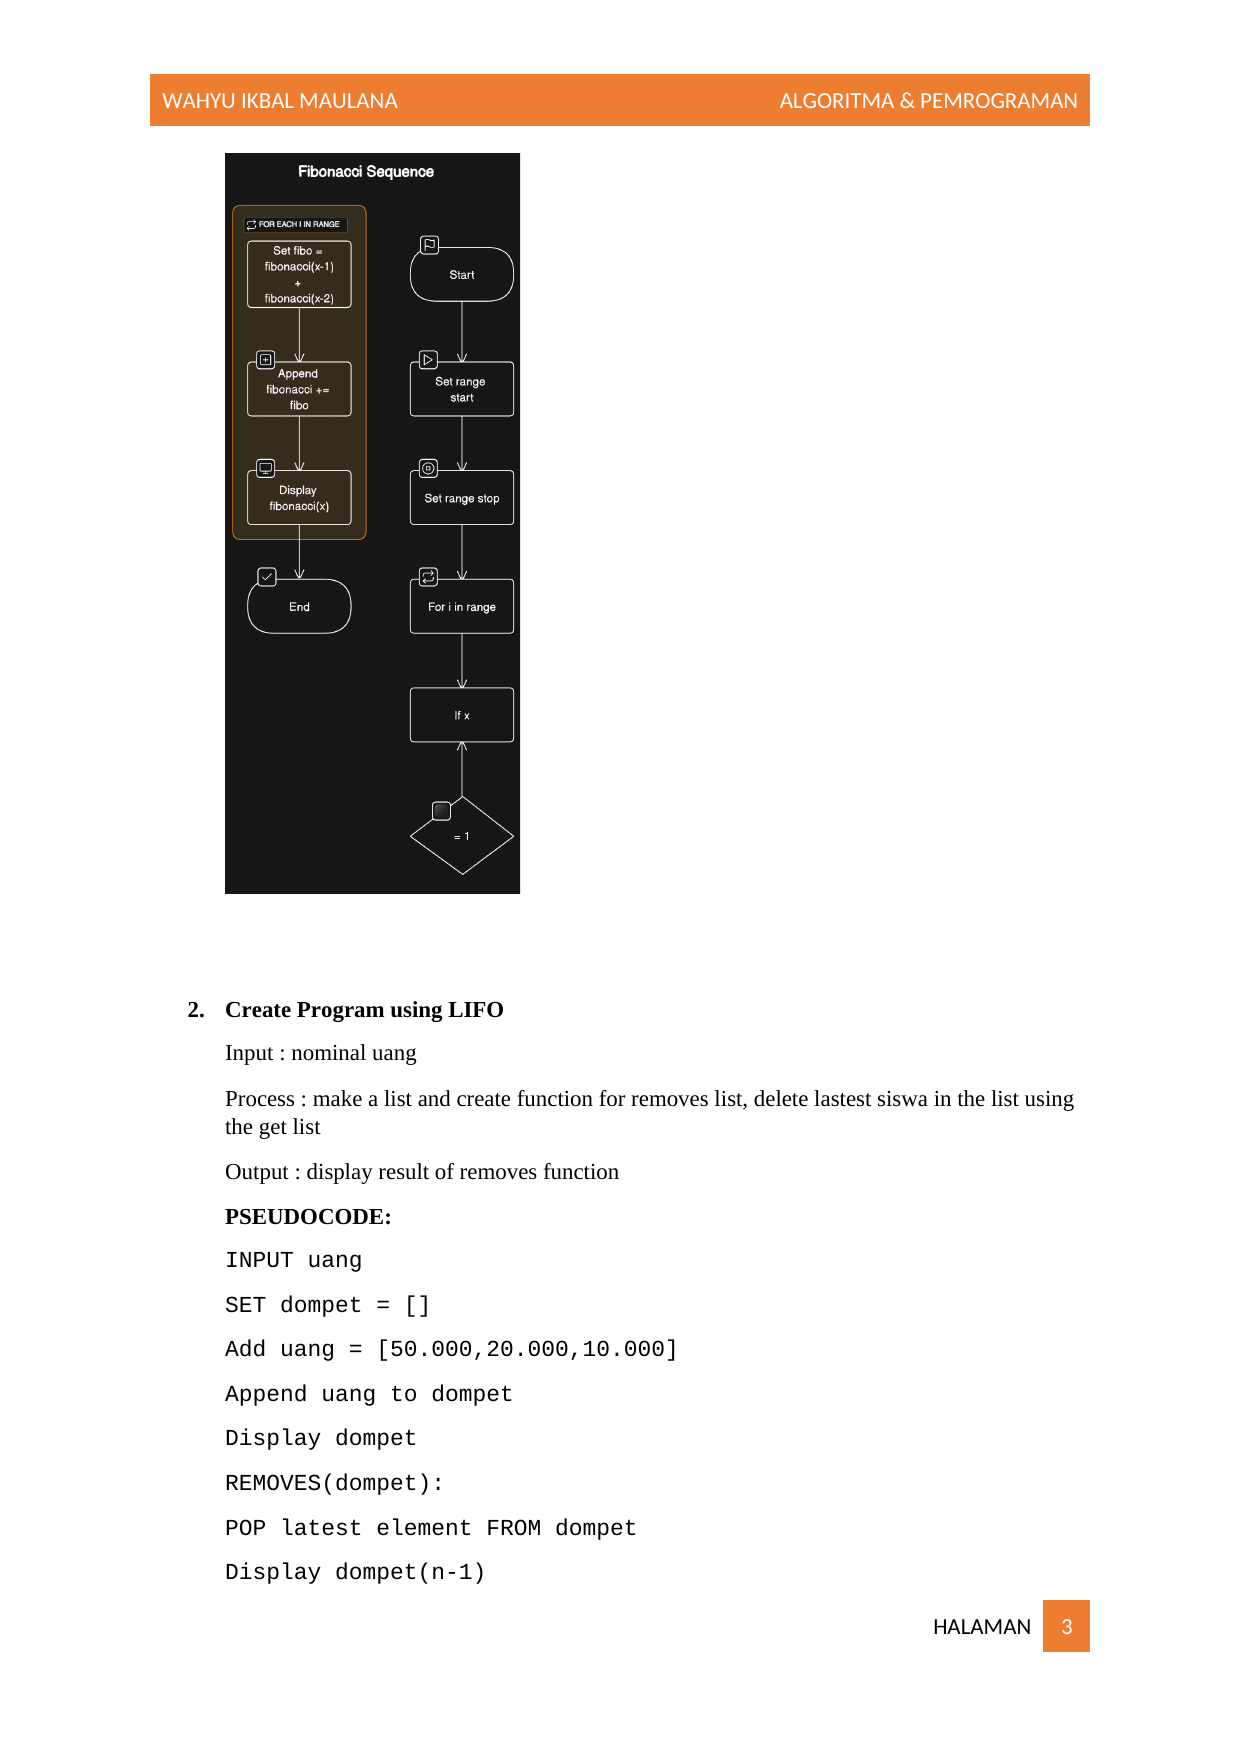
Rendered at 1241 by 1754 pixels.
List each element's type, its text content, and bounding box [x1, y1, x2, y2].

text Input : nominal uang [225, 1039, 1090, 1066]
list Create Program using LIFO [187, 996, 1090, 1023]
text INPUT uang [225, 1248, 1090, 1274]
text Display dompet(n-1) [225, 1560, 1090, 1586]
text Process : make a list and create function for removes list, delete lastest siswa in the list using the get list [225, 1084, 1090, 1139]
text Add uang = [50.000,20.000,10.000] [225, 1337, 1090, 1363]
text SET dompet = [] [225, 1293, 1090, 1319]
text Append uang to dompet [225, 1382, 1090, 1408]
picture [225, 153, 521, 894]
text Display dompet [225, 1427, 1090, 1453]
text Output : display result of removes function [225, 1158, 1090, 1184]
text REMOVES(dompet): [225, 1471, 1090, 1497]
text PSEUDOCODE: [225, 1203, 1090, 1229]
text POP latest element FROM dompet [225, 1516, 1090, 1542]
